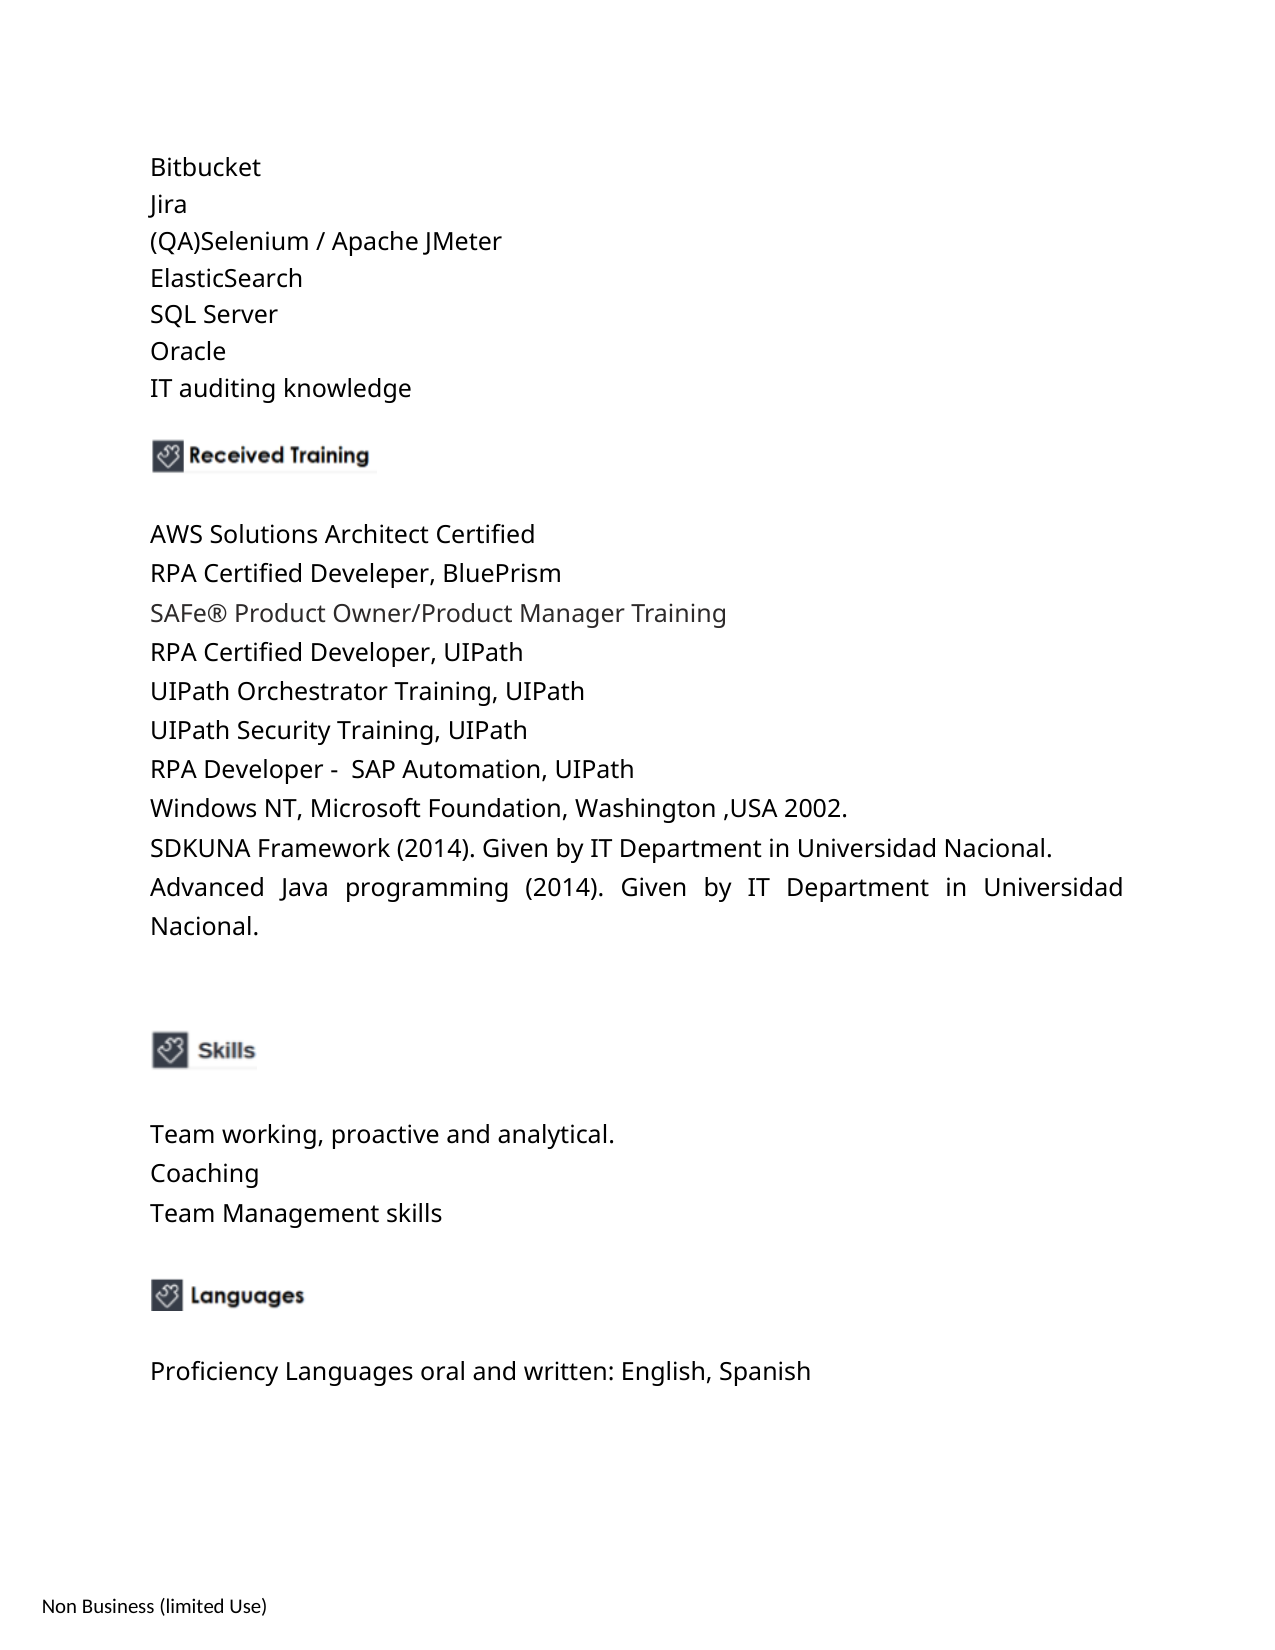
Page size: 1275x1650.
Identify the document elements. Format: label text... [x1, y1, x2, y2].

text Coaching [150, 1156, 1125, 1190]
picture [150, 1273, 308, 1311]
text Bitbucket [150, 150, 1125, 184]
text RPA Certified Developer, UIPath [150, 634, 1125, 668]
text RPA Certified Develeper, BluePrism [150, 556, 1125, 590]
text (QA)Selenium / Apache JMeter [150, 223, 1125, 258]
text SAFe® Product Owner/Product Manager Training [150, 595, 1125, 629]
picture [150, 437, 377, 478]
text Oracle [150, 334, 1125, 368]
text Windows NT, Microsoft Foundation, Washington ,USA 2002. [150, 791, 1125, 825]
text Advanced Java programming (2014). Given by IT Department in Universidad Nacional. [150, 869, 1125, 943]
text Team Management skills [150, 1195, 1125, 1229]
text SDKUNA Framework (2014). Given by IT Department in Universidad Nacional. [150, 830, 1125, 864]
text AWS Solutions Architect Certified [150, 517, 1125, 551]
text Team working, proactive and analytical. [150, 1117, 1125, 1151]
text SQL Server [150, 297, 1125, 331]
text UIPath Orchestrator Training, UIPath [150, 674, 1125, 708]
text Jira [150, 187, 1125, 221]
text IT auditing knowledge [150, 371, 1125, 405]
picture [150, 1026, 257, 1074]
text ElasticSearch [150, 260, 1125, 294]
text RPA Developer - SAP Automation, UIPath [150, 752, 1125, 786]
text UIPath Security Training, UIPath [150, 713, 1125, 747]
text Proficiency Languages oral and written: English, Spanish [150, 1353, 1125, 1387]
